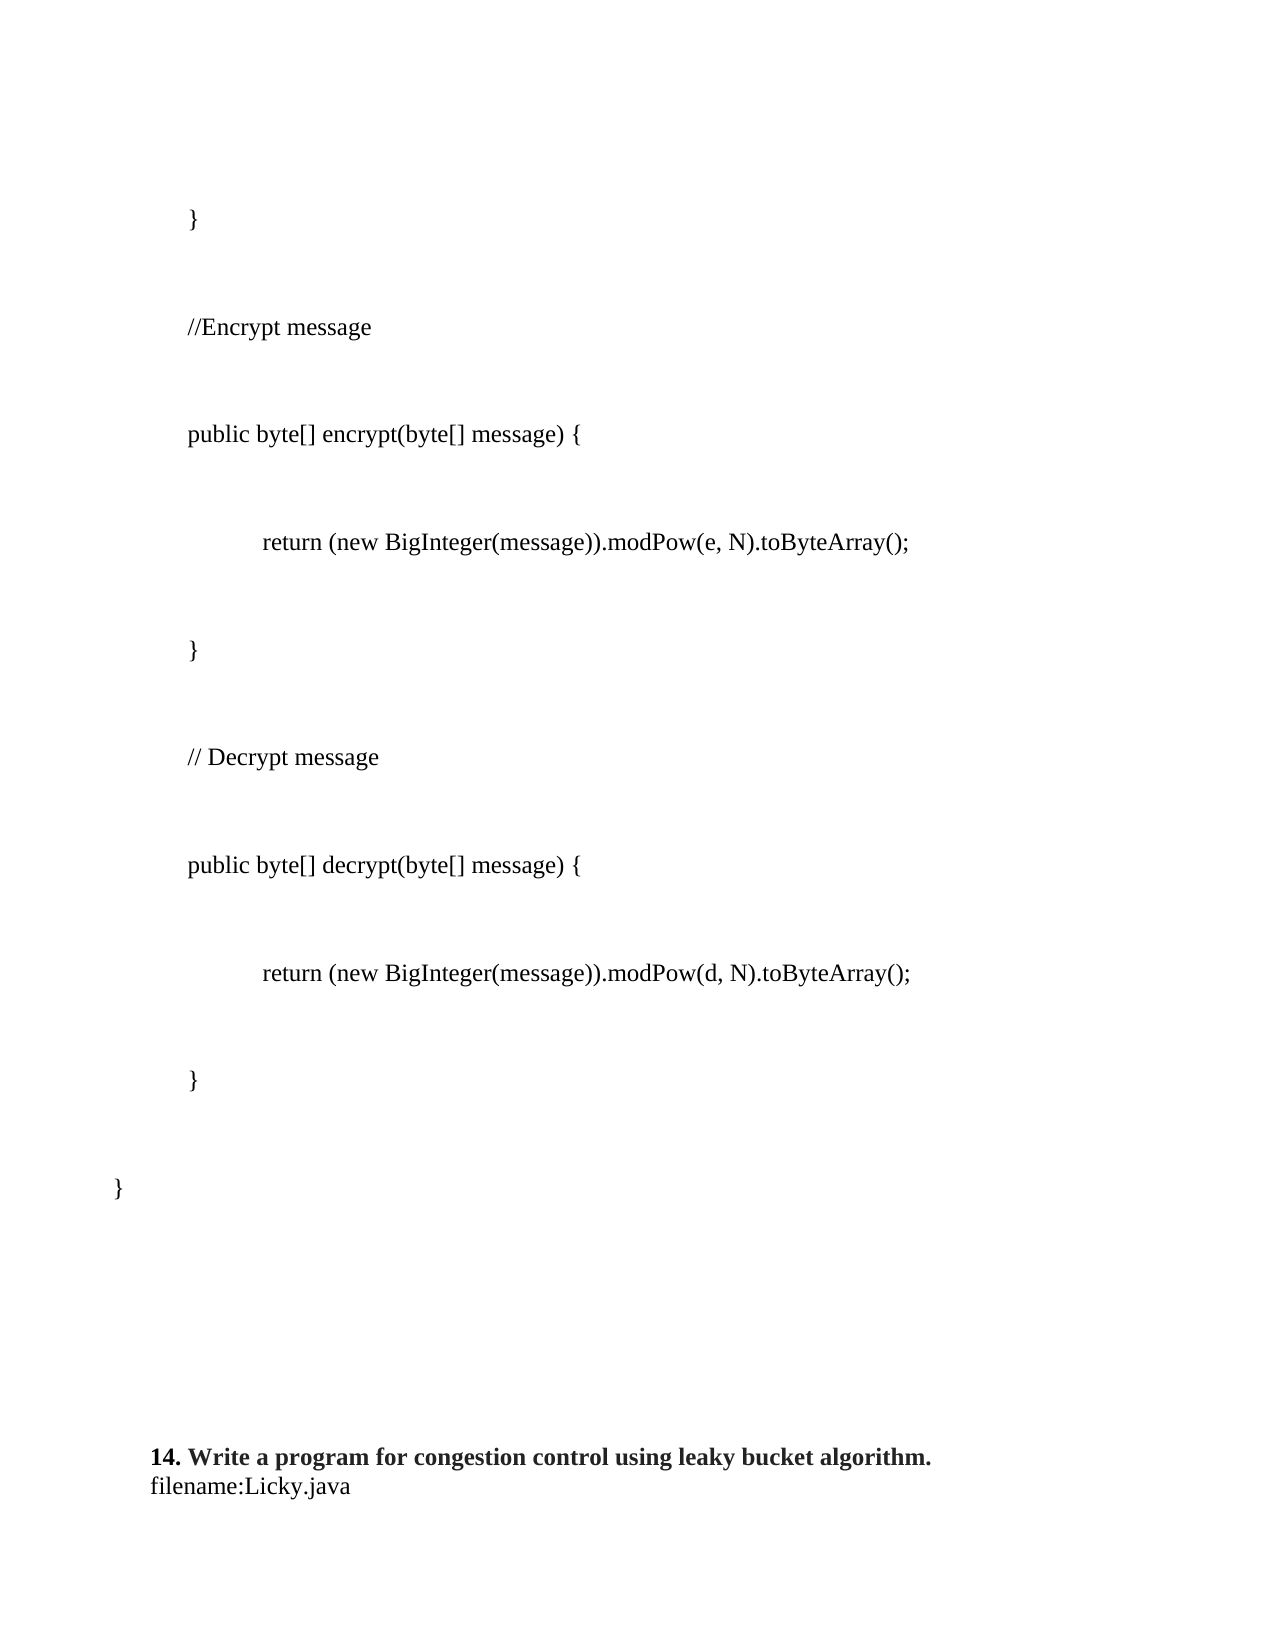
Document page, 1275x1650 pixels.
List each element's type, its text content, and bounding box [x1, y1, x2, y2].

text public byte[] encrypt(byte[] message) { [112, 419, 1162, 448]
text } [112, 1173, 1162, 1202]
list Write a program for congestion control using leaky bucket algorithm. [150, 1442, 1162, 1471]
text //Encrypt message [112, 312, 1162, 340]
text return (new BigInteger(message)).modPow(d, N).toByteArray(); [112, 958, 1162, 987]
text public byte[] decrypt(byte[] message) { [112, 850, 1162, 879]
text filename:Licky.java [150, 1471, 1162, 1500]
text // Decrypt message [112, 742, 1162, 771]
text } [112, 1066, 1162, 1094]
text } [112, 204, 1162, 233]
text } [112, 635, 1162, 663]
text return (new BigInteger(message)).modPow(e, N).toByteArray(); [112, 527, 1162, 556]
